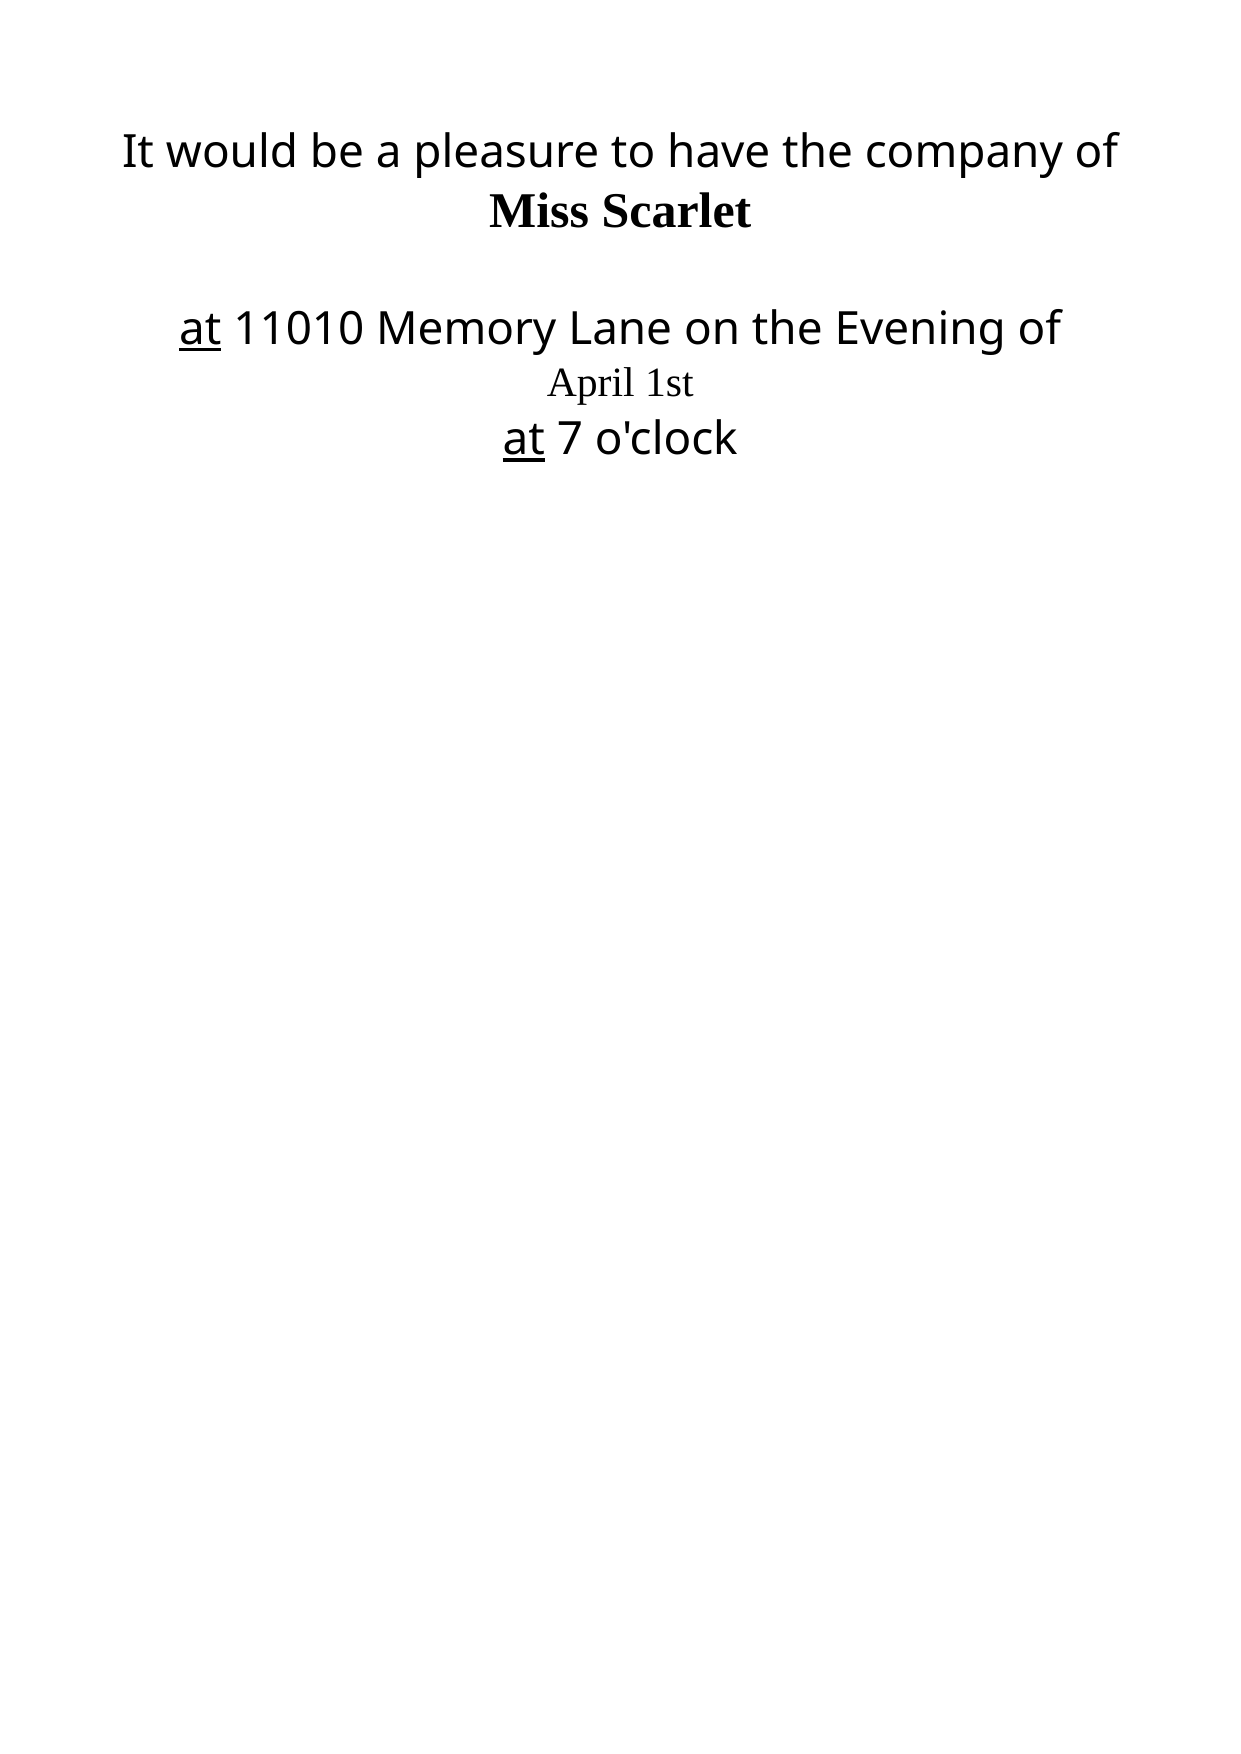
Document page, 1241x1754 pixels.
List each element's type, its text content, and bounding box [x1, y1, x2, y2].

text at 11010 Memory Lane on the Evening of [118, 296, 1122, 358]
text It would be a pleasure to have the company of [118, 118, 1122, 181]
text April 1st [118, 358, 1122, 406]
text Miss Scarlet [118, 181, 1122, 296]
text at 7 o'clock [118, 406, 1122, 468]
